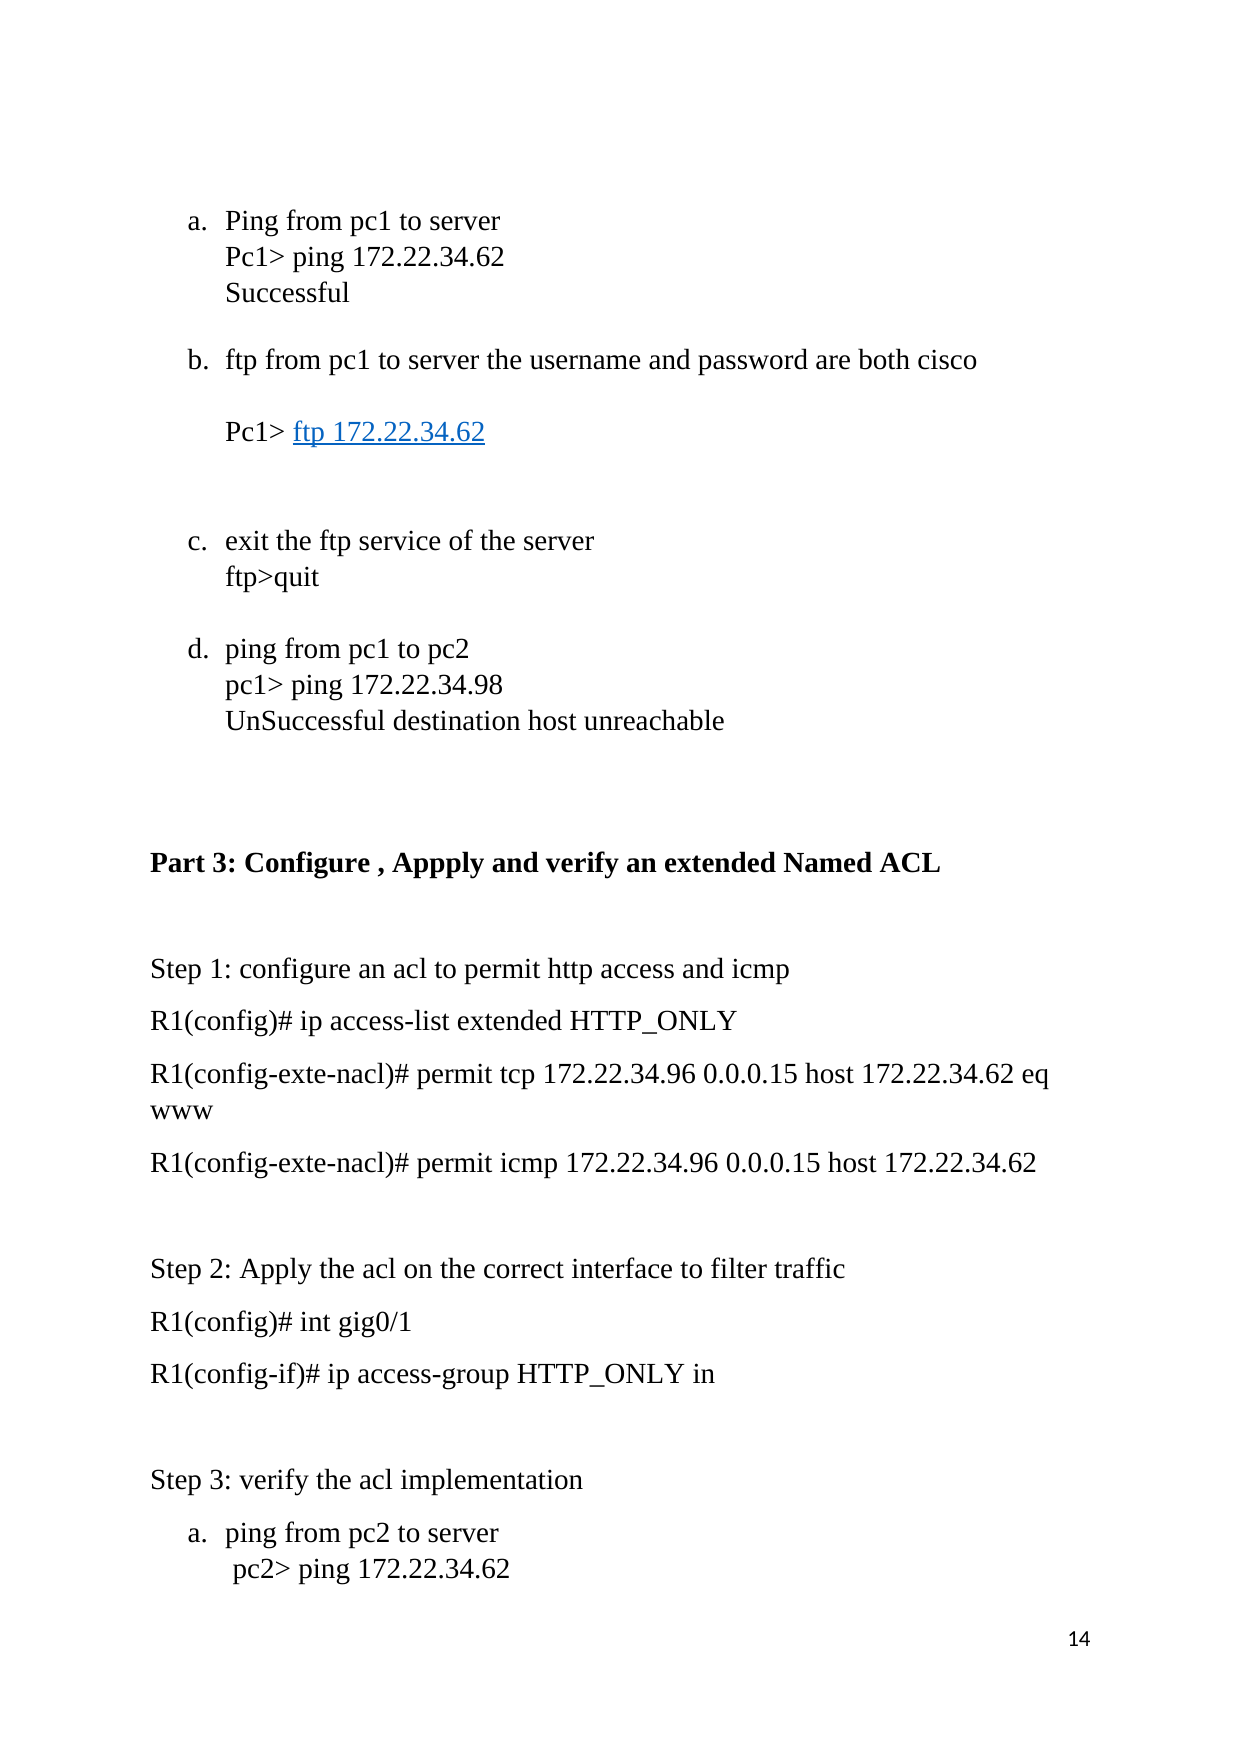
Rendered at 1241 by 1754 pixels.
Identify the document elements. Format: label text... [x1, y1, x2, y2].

list Pc1> ping 172.22.34.62 [225, 239, 1090, 272]
list ftp>quit [225, 559, 1090, 592]
list pc1> ping 172.22.34.98 [225, 667, 1090, 701]
list ftp from pc1 to server the username and password are both cisco [187, 342, 1090, 375]
list Ping from pc1 to server [187, 203, 1090, 236]
list ping from pc2 to server [187, 1515, 1090, 1548]
list UnSuccessful destination host unreachable [225, 703, 1090, 737]
text Step 2: Apply the acl on the correct interface to filter traffic [150, 1251, 1090, 1284]
list pc2> ping 172.22.34.62 [225, 1551, 1090, 1585]
list Pc1> ftp 172.22.34.62 [225, 414, 1090, 448]
text R1(config-exte-nacl)# permit tcp 172.22.34.96 0.0.0.15 host 172.22.34.62 eq www [150, 1056, 1090, 1126]
text R1(config)# int gig0/1 [150, 1304, 1090, 1337]
text R1(config-if)# ip access-group HTTP_ONLY in [150, 1357, 1090, 1390]
list exit the ftp service of the server [187, 523, 1090, 556]
list ping from pc1 to pc2 [187, 631, 1090, 664]
text R1(config-exte-nacl)# permit icmp 172.22.34.96 0.0.0.15 host 172.22.34.62 [150, 1145, 1090, 1179]
text Step 1: configure an acl to permit http access and icmp [150, 951, 1090, 984]
list Successful [225, 275, 1090, 309]
text Part 3: Configure , Appply and verify an extended Named ACL [150, 845, 1090, 879]
text R1(config)# ip access-list extended HTTP_ONLY [150, 1003, 1090, 1037]
text Step 3: verify the acl implementation [150, 1462, 1090, 1496]
